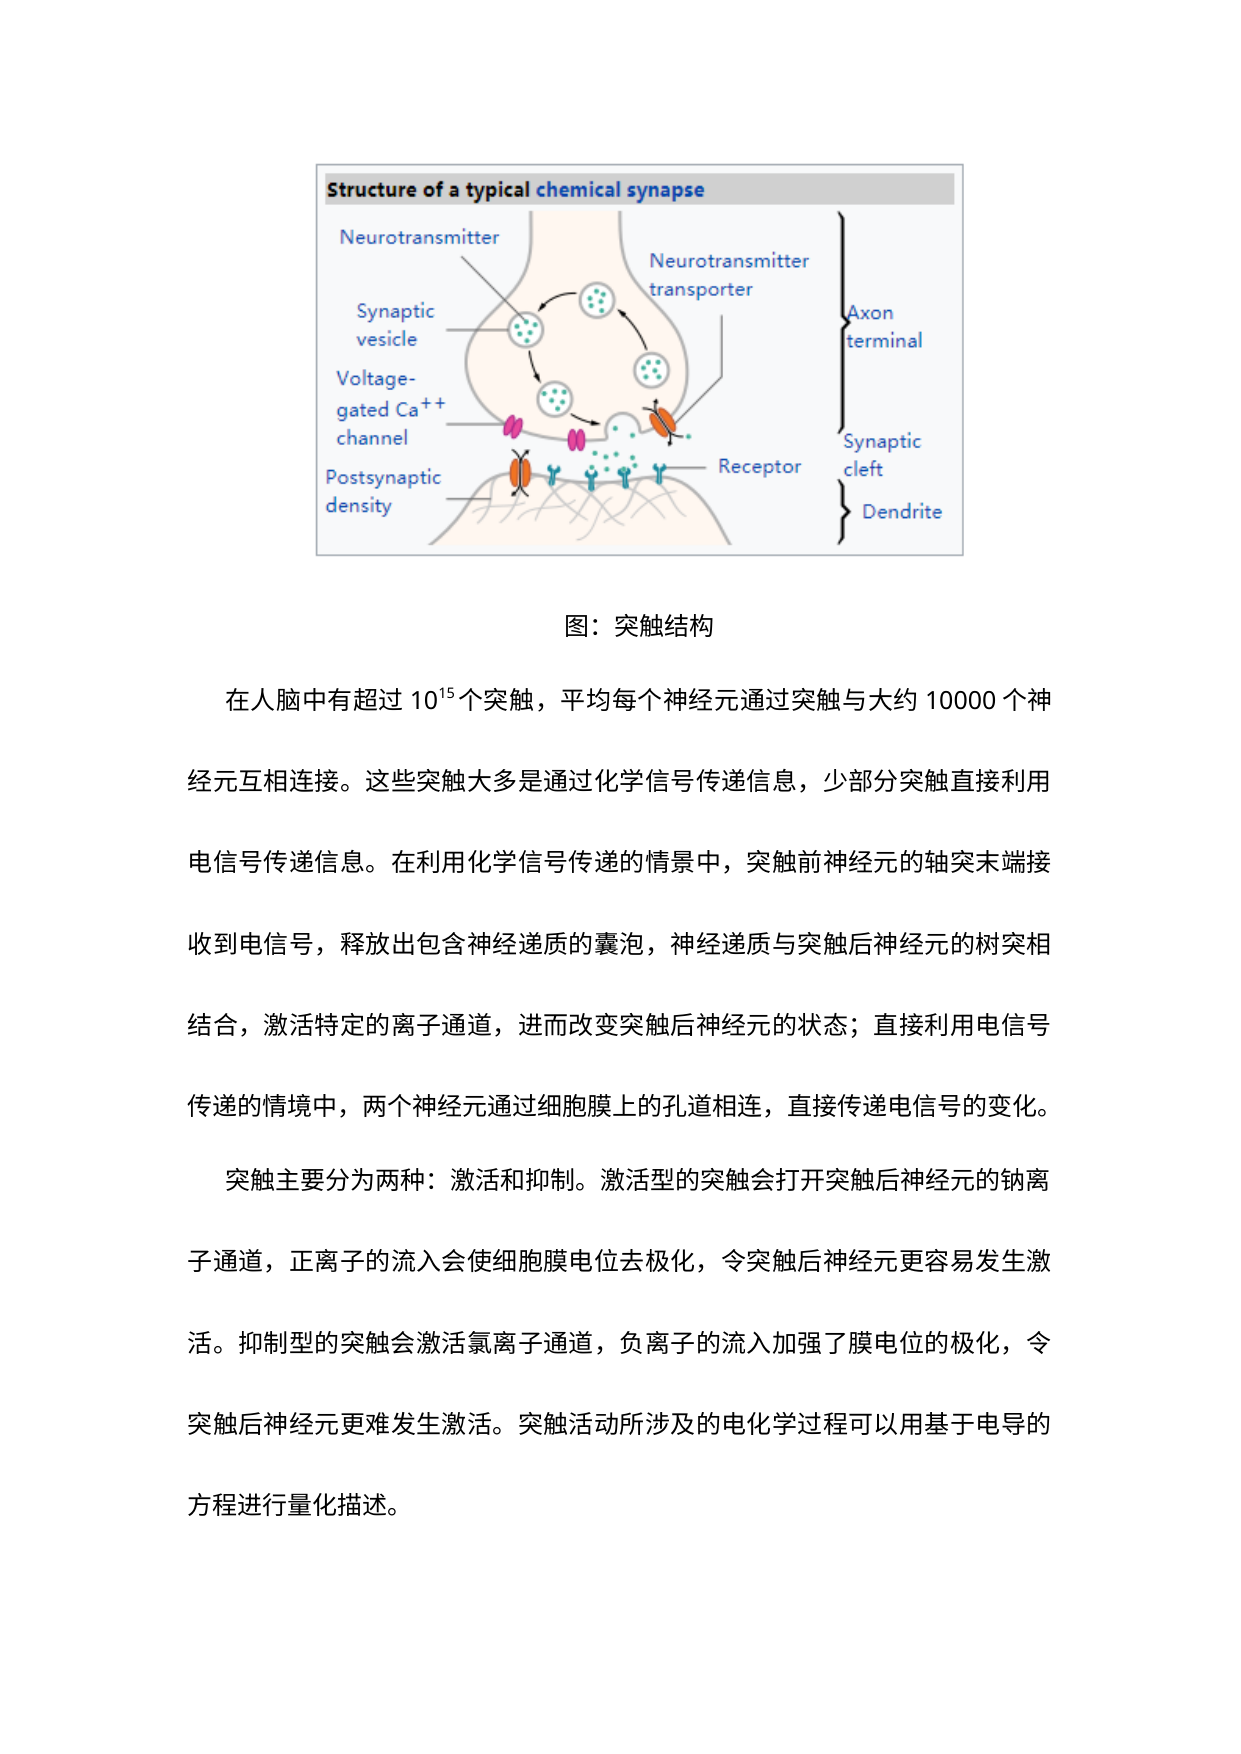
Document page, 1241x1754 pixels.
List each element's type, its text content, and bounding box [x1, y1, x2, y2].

text 突触主要分为两种：激活和抑制。激活型的突触会打开突触后神经元的钠离子通道，正离子的流入会使细胞膜电位去极化，令突触后神经元更容易发生激活。抑制型的突触会激活氯离子通道，负离子的流入加强了膜电位的极化，令突触后神经元更难发生激活。突触活动所涉及的电化学过程可以用基于电导的方程进行量化描述。 [187, 1146, 1053, 1536]
text 在人脑中有超过1015个突触，平均每个神经元通过突触与大约10000个神经元互相连接。这些突触大多是通过化学信号传递信息，少部分突触直接利用电信号传递信息。在利用化学信号传递的情景中，突触前神经元的轴突末端接收到电信号，释放出包含神经递质的囊泡，神经递质与突触后神经元的树突相结合，激活特定的离子通道，进而改变突触后神经元的状态；直接利用电信号传递的情境中，两个神经元通过细胞膜上的孔道相连，直接传递电信号的变化。 [187, 666, 1053, 1137]
picture [313, 162, 964, 561]
text 图：突触结构 [187, 592, 1053, 657]
